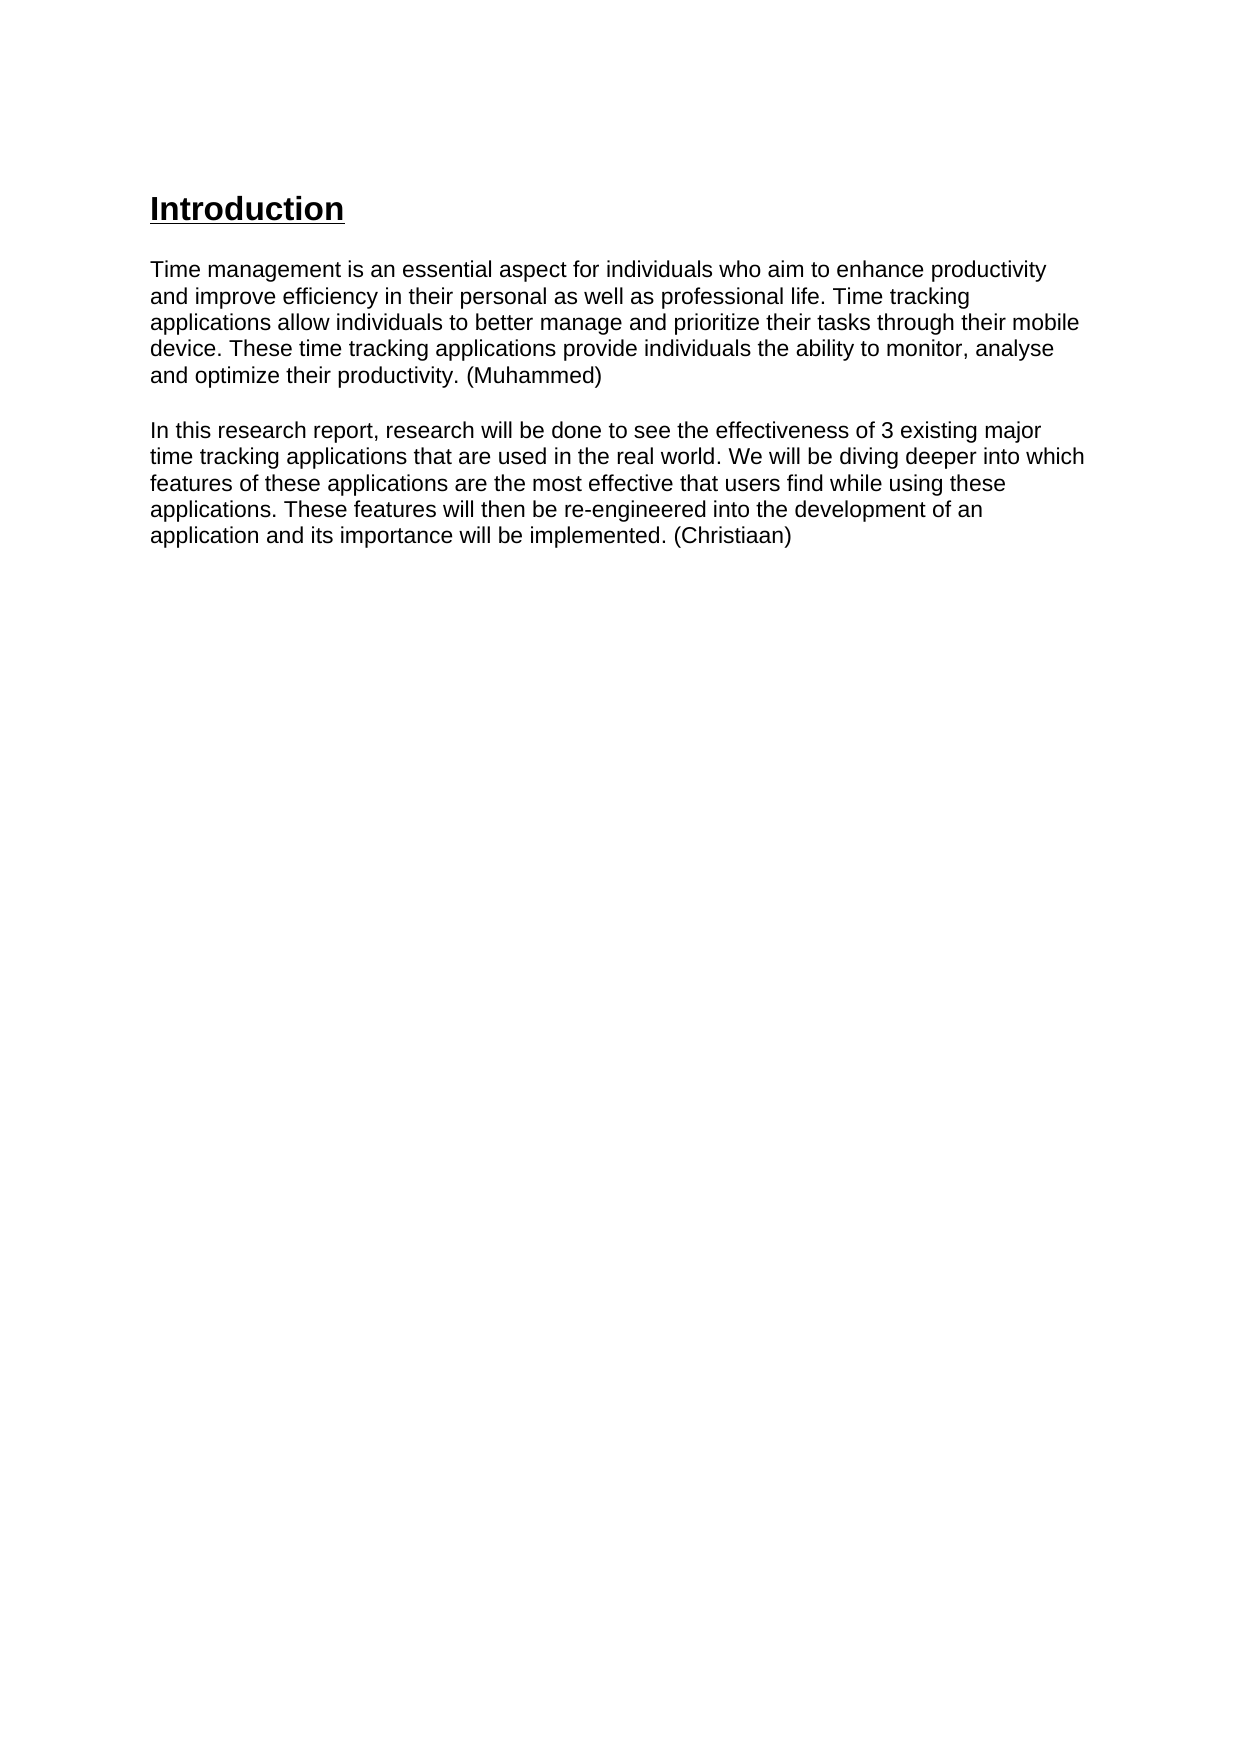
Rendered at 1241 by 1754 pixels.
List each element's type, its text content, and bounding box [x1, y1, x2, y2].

text In this research report, research will be done to see the effectiveness of 3 existing major time tracking applications that are used in the real world. We will be diving deeper into which features of these applications are the most effective that users find while using these applications. These features will then be re-engineered into the development of an application and its importance will be implemented. (Christiaan) [150, 417, 1090, 549]
text Introduction [150, 189, 1090, 228]
text Time management is an essential aspect for individuals who aim to enhance productivity and improve efficiency in their personal as well as professional life. Time tracking applications allow individuals to better manage and prioritize their tasks through their mobile device. These time tracking applications provide individuals the ability to monitor, analyse and optimize their productivity. (Muhammed) [150, 256, 1090, 388]
